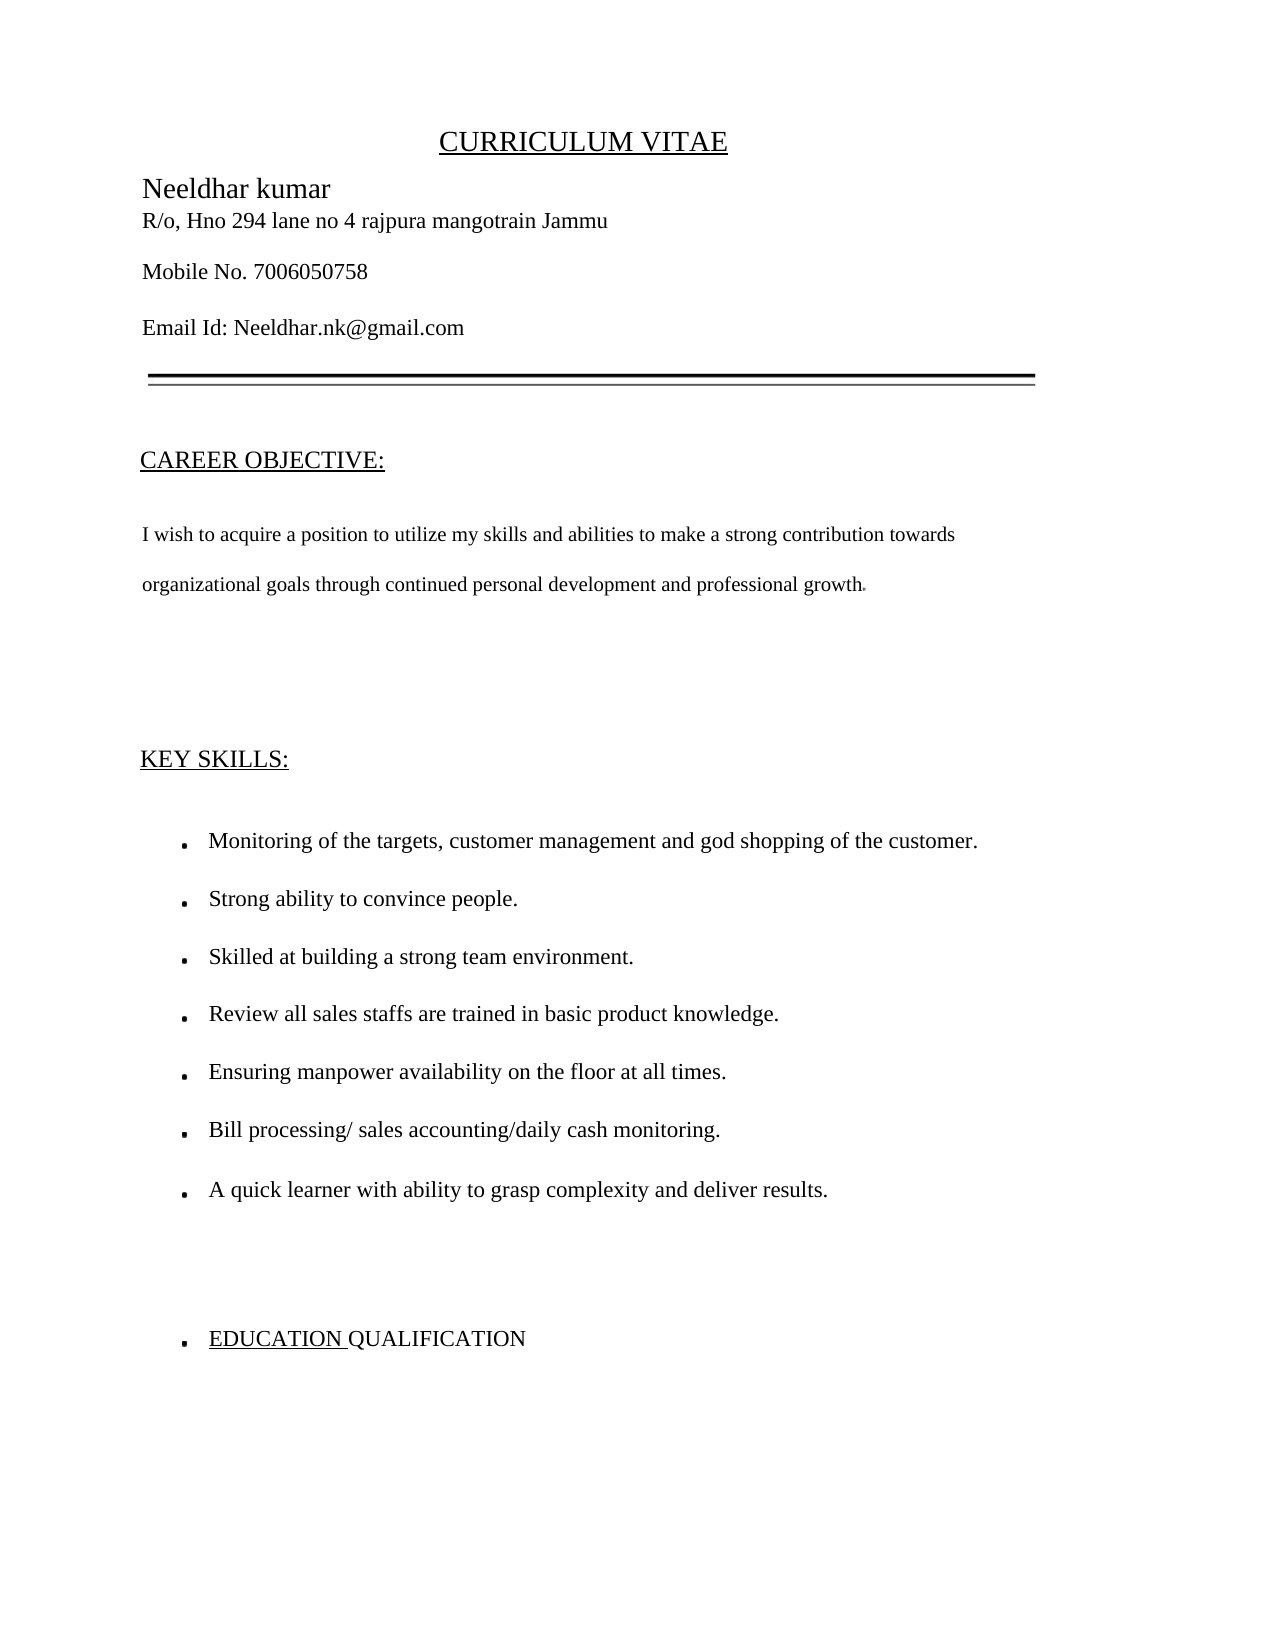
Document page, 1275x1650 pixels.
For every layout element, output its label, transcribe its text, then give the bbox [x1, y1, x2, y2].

text Strong ability to convince people. [141, 885, 1035, 913]
text Ensuring manpower availability on the floor at all times. [141, 1058, 1035, 1086]
text CAREER OBJECTIVE: [140, 445, 1035, 474]
text EDUCATION QUALIFICATION [141, 1325, 1035, 1353]
text CURRICULUM VITAE [141, 124, 1026, 157]
picture [147, 373, 1036, 386]
text KEY SKILLS: [140, 744, 1035, 773]
text Monitoring of the targets, customer management and god shopping of the customer. [141, 827, 1035, 855]
text Mobile No. 7006050758 [142, 258, 1031, 284]
text A quick learner with ability to grasp complexity and deliver results. [141, 1177, 1035, 1204]
text I wish to acquire a position to utilize my skills and abilities to make a strong contribution towards organizational goals through continued personal development and professional growth [142, 522, 1035, 596]
text Neeldhar kumar [142, 171, 1035, 205]
text R/o, Hno 294 lane no 4 rajpura mangotrain Jammu [142, 207, 1031, 234]
text Skilled at building a strong team environment. [141, 943, 1035, 971]
text Review all sales staffs are trained in basic product knowledge. [141, 1000, 1035, 1028]
text Email Id: Neeldhar.nk@gmail.com [142, 314, 1031, 340]
text Bill processing/ sales accounting/daily cash monitoring. [141, 1116, 1035, 1144]
